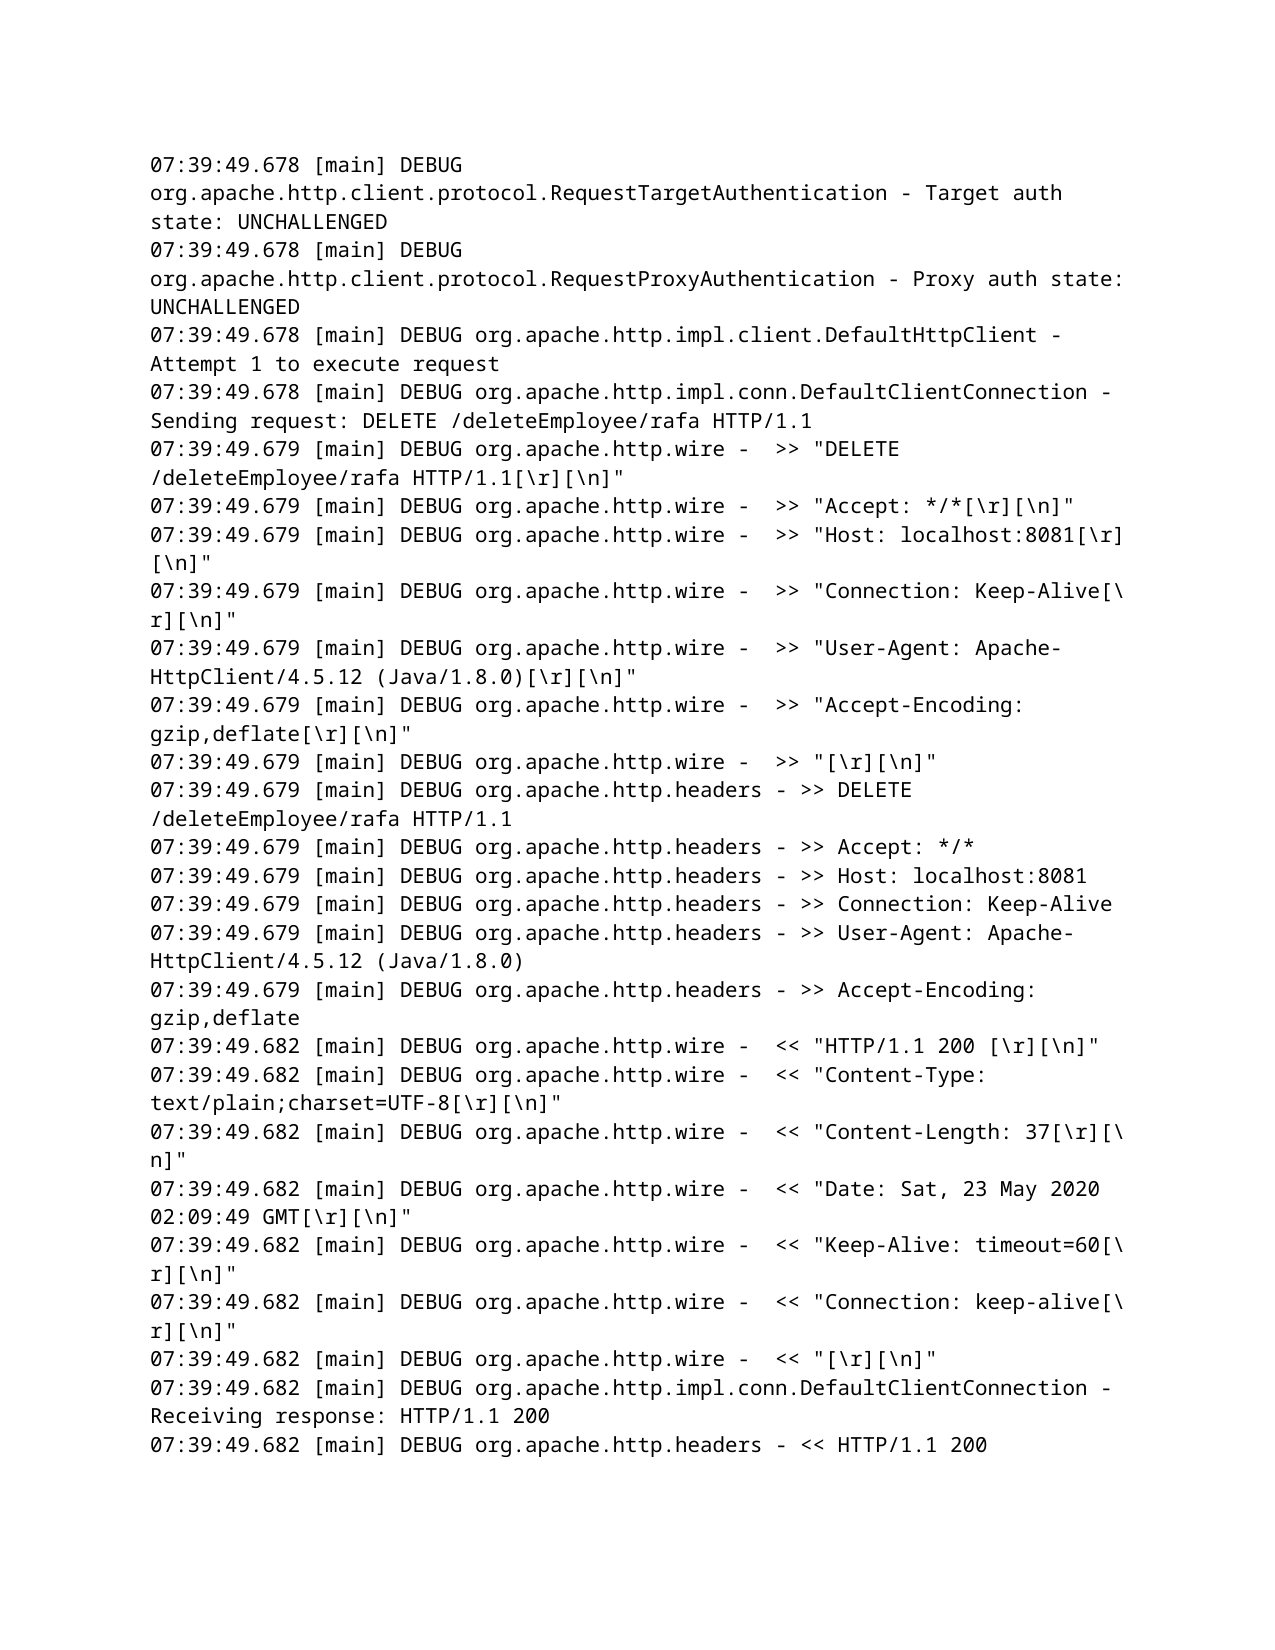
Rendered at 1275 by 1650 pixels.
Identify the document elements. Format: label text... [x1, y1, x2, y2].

text 07:39:49.682 [main] DEBUG org.apache.http.impl.conn.DefaultClientConnection - Receiving response: HTTP/1.1 200 [150, 1373, 1125, 1430]
text 07:39:49.682 [main] DEBUG org.apache.http.wire - << "Content-Type: text/plain;charset=UTF-8[\r][\n]" [150, 1060, 1125, 1117]
text 07:39:49.678 [main] DEBUG org.apache.http.client.protocol.RequestProxyAuthentication - Proxy auth state: UNCHALLENGED [150, 235, 1125, 321]
text 07:39:49.682 [main] DEBUG org.apache.http.wire - << "Keep-Alive: timeout=60[\r][\n]" [150, 1231, 1125, 1287]
text 07:39:49.679 [main] DEBUG org.apache.http.wire - >> "Accept-Encoding: gzip,deflate[\r][\n]" [150, 690, 1125, 747]
text 07:39:49.679 [main] DEBUG org.apache.http.headers - >> Host: localhost:8081 [150, 861, 1125, 889]
text 07:39:49.679 [main] DEBUG org.apache.http.wire - >> "Accept: */*[\r][\n]" [150, 491, 1125, 520]
text 07:39:49.679 [main] DEBUG org.apache.http.headers - >> Connection: Keep-Alive [150, 889, 1125, 918]
text 07:39:49.679 [main] DEBUG org.apache.http.headers - >> Accept-Encoding: gzip,deflate [150, 975, 1125, 1032]
text 07:39:49.679 [main] DEBUG org.apache.http.wire - >> "Connection: Keep-Alive[\r][\n]" [150, 577, 1125, 633]
text 07:39:49.679 [main] DEBUG org.apache.http.headers - >> Accept: */* [150, 832, 1125, 861]
text 07:39:49.682 [main] DEBUG org.apache.http.headers - << HTTP/1.1 200 [150, 1430, 1125, 1458]
text 07:39:49.679 [main] DEBUG org.apache.http.headers - >> DELETE /deleteEmployee/rafa HTTP/1.1 [150, 776, 1125, 832]
text 07:39:49.679 [main] DEBUG org.apache.http.wire - >> "User-Agent: Apache-HttpClient/4.5.12 (Java/1.8.0)[\r][\n]" [150, 633, 1125, 690]
text 07:39:49.682 [main] DEBUG org.apache.http.wire - << "[\r][\n]" [150, 1344, 1125, 1373]
text 07:39:49.682 [main] DEBUG org.apache.http.wire - << "Connection: keep-alive[\r][\n]" [150, 1287, 1125, 1344]
text 07:39:49.679 [main] DEBUG org.apache.http.headers - >> User-Agent: Apache-HttpClient/4.5.12 (Java/1.8.0) [150, 918, 1125, 975]
text 07:39:49.682 [main] DEBUG org.apache.http.wire - << "HTTP/1.1 200 [\r][\n]" [150, 1032, 1125, 1060]
text 07:39:49.679 [main] DEBUG org.apache.http.wire - >> "Host: localhost:8081[\r][\n]" [150, 520, 1125, 577]
text 07:39:49.679 [main] DEBUG org.apache.http.wire - >> "[\r][\n]" [150, 747, 1125, 776]
text 07:39:49.679 [main] DEBUG org.apache.http.wire - >> "DELETE /deleteEmployee/rafa HTTP/1.1[\r][\n]" [150, 434, 1125, 491]
text 07:39:49.682 [main] DEBUG org.apache.http.wire - << "Content-Length: 37[\r][\n]" [150, 1117, 1125, 1174]
text 07:39:49.678 [main] DEBUG org.apache.http.impl.client.DefaultHttpClient - Attempt 1 to execute request [150, 321, 1125, 377]
text 07:39:49.682 [main] DEBUG org.apache.http.wire - << "Date: Sat, 23 May 2020 02:09:49 GMT[\r][\n]" [150, 1174, 1125, 1231]
text 07:39:49.678 [main] DEBUG org.apache.http.client.protocol.RequestTargetAuthentication - Target auth state: UNCHALLENGED [150, 150, 1125, 235]
text 07:39:49.678 [main] DEBUG org.apache.http.impl.conn.DefaultClientConnection - Sending request: DELETE /deleteEmployee/rafa HTTP/1.1 [150, 377, 1125, 434]
